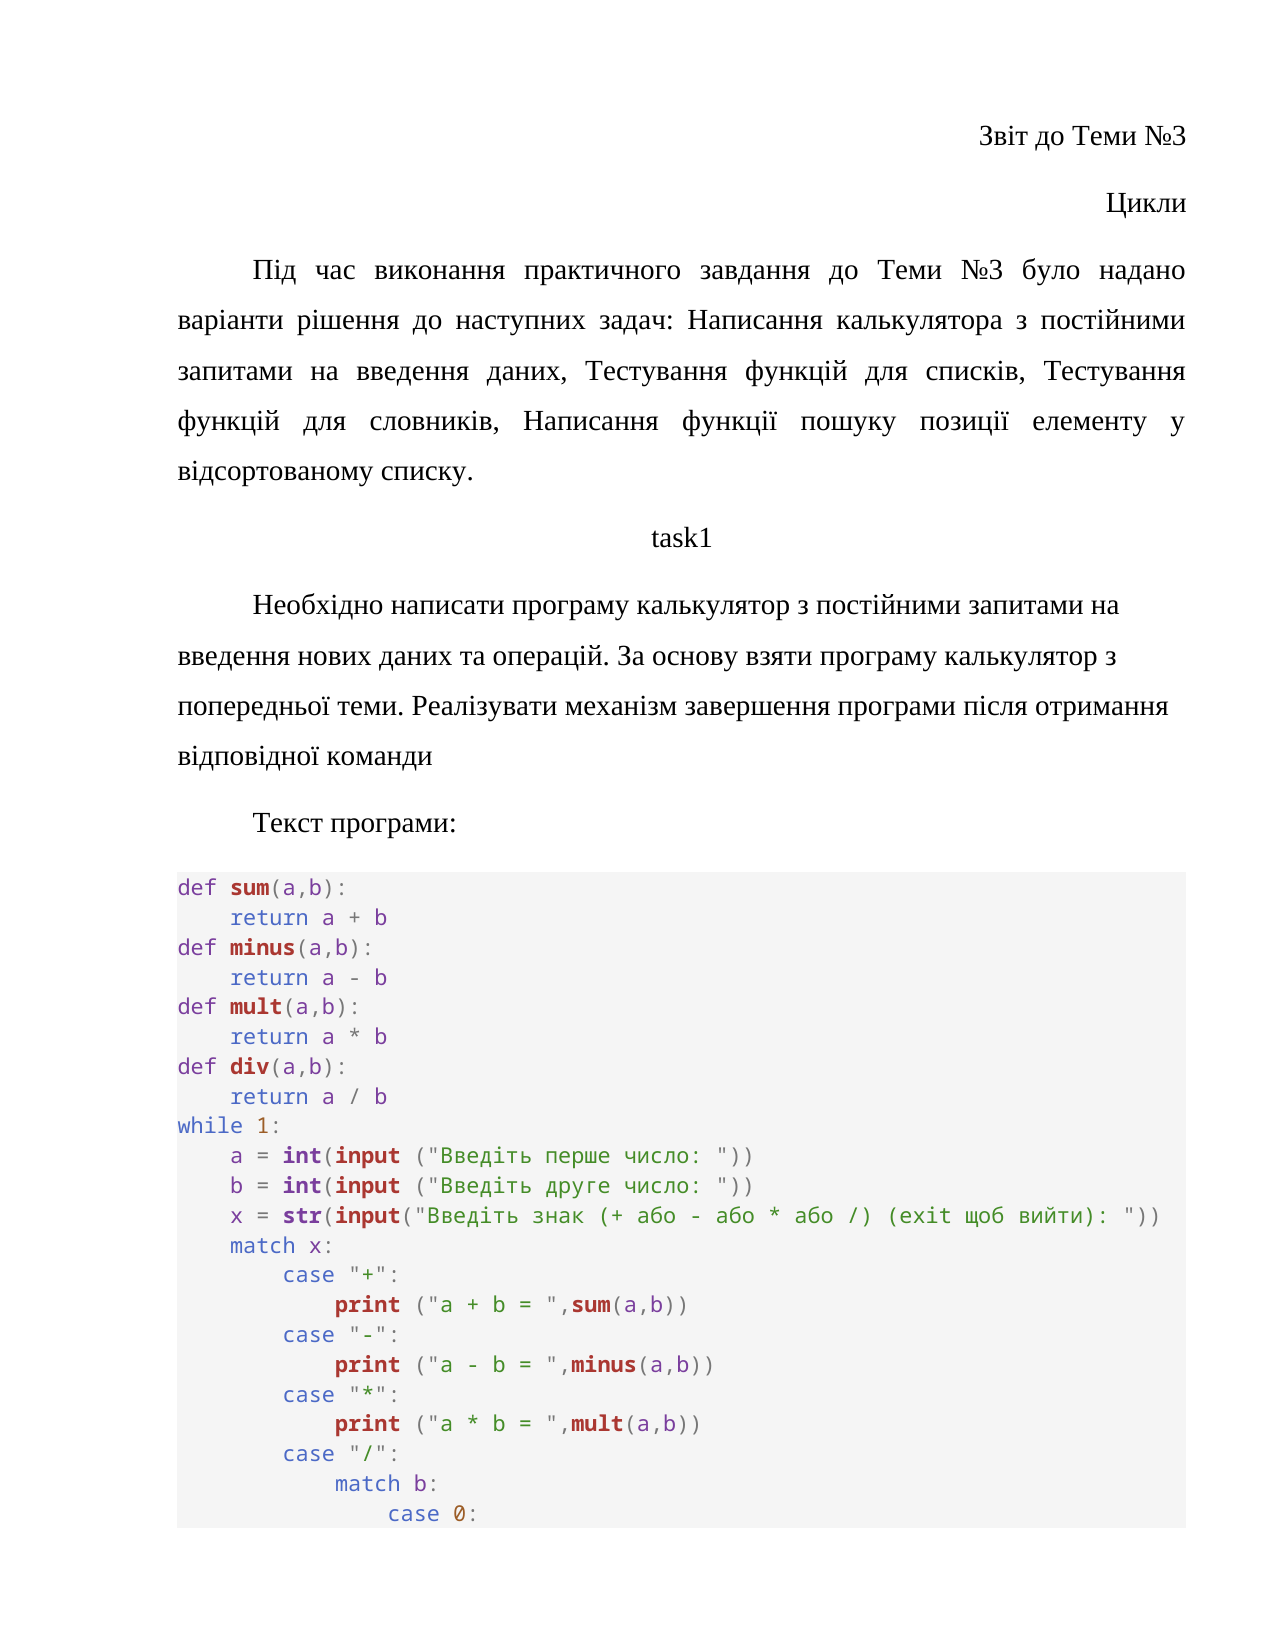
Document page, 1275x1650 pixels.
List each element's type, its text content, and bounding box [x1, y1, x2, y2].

text while 1: [177, 1111, 1186, 1140]
text return a / b [177, 1081, 1186, 1111]
text Необхідно написати програму калькулятор з постійними запитами на введення нових даних та операцій. За основу взяти програму калькулятор з попередньої теми. Реалізувати механізм завершення програми після отримання відповідної команди [177, 587, 1186, 772]
text def div(a,b): [177, 1051, 1186, 1081]
text match x: [177, 1230, 1186, 1259]
text return a - b [177, 962, 1186, 991]
text case "-": [177, 1319, 1186, 1349]
text print ("a + b = ",sum(a,b)) [177, 1289, 1186, 1319]
text Цикли [177, 185, 1186, 219]
text match b: [177, 1468, 1186, 1498]
text x = str(input("Введіть знак (+ або - або * або /) (exit щоб вийти): ")) [177, 1200, 1186, 1230]
text Під час виконання практичного завдання до Теми №3 було надано варіанти рішення до наступних задач: Написання калькулятора з постійними запитами на введення даних, Тестування функцій для списків, Тестування функцій для словників, Написання функції пошуку позиції елементу у відсортованому списку. [177, 252, 1186, 487]
text Текст програми: [177, 805, 1186, 839]
text case "+": [177, 1259, 1186, 1289]
text return a + b [177, 902, 1186, 932]
text Звіт до Теми №3 [177, 118, 1186, 152]
text b = int(input ("Введіть друге число: ")) [177, 1170, 1186, 1200]
text case "*": [177, 1379, 1186, 1408]
text task1 [177, 520, 1186, 554]
text case "/": [177, 1438, 1186, 1468]
text return a * b [177, 1021, 1186, 1051]
text print ("a * b = ",mult(a,b)) [177, 1408, 1186, 1438]
text a = int(input ("Введіть перше число: ")) [177, 1140, 1186, 1170]
text case 0: [177, 1498, 1186, 1528]
text def minus(a,b): [177, 932, 1186, 962]
text print ("a - b = ",minus(a,b)) [177, 1349, 1186, 1379]
text def mult(a,b): [177, 991, 1186, 1021]
text def sum(a,b): [177, 872, 1186, 902]
